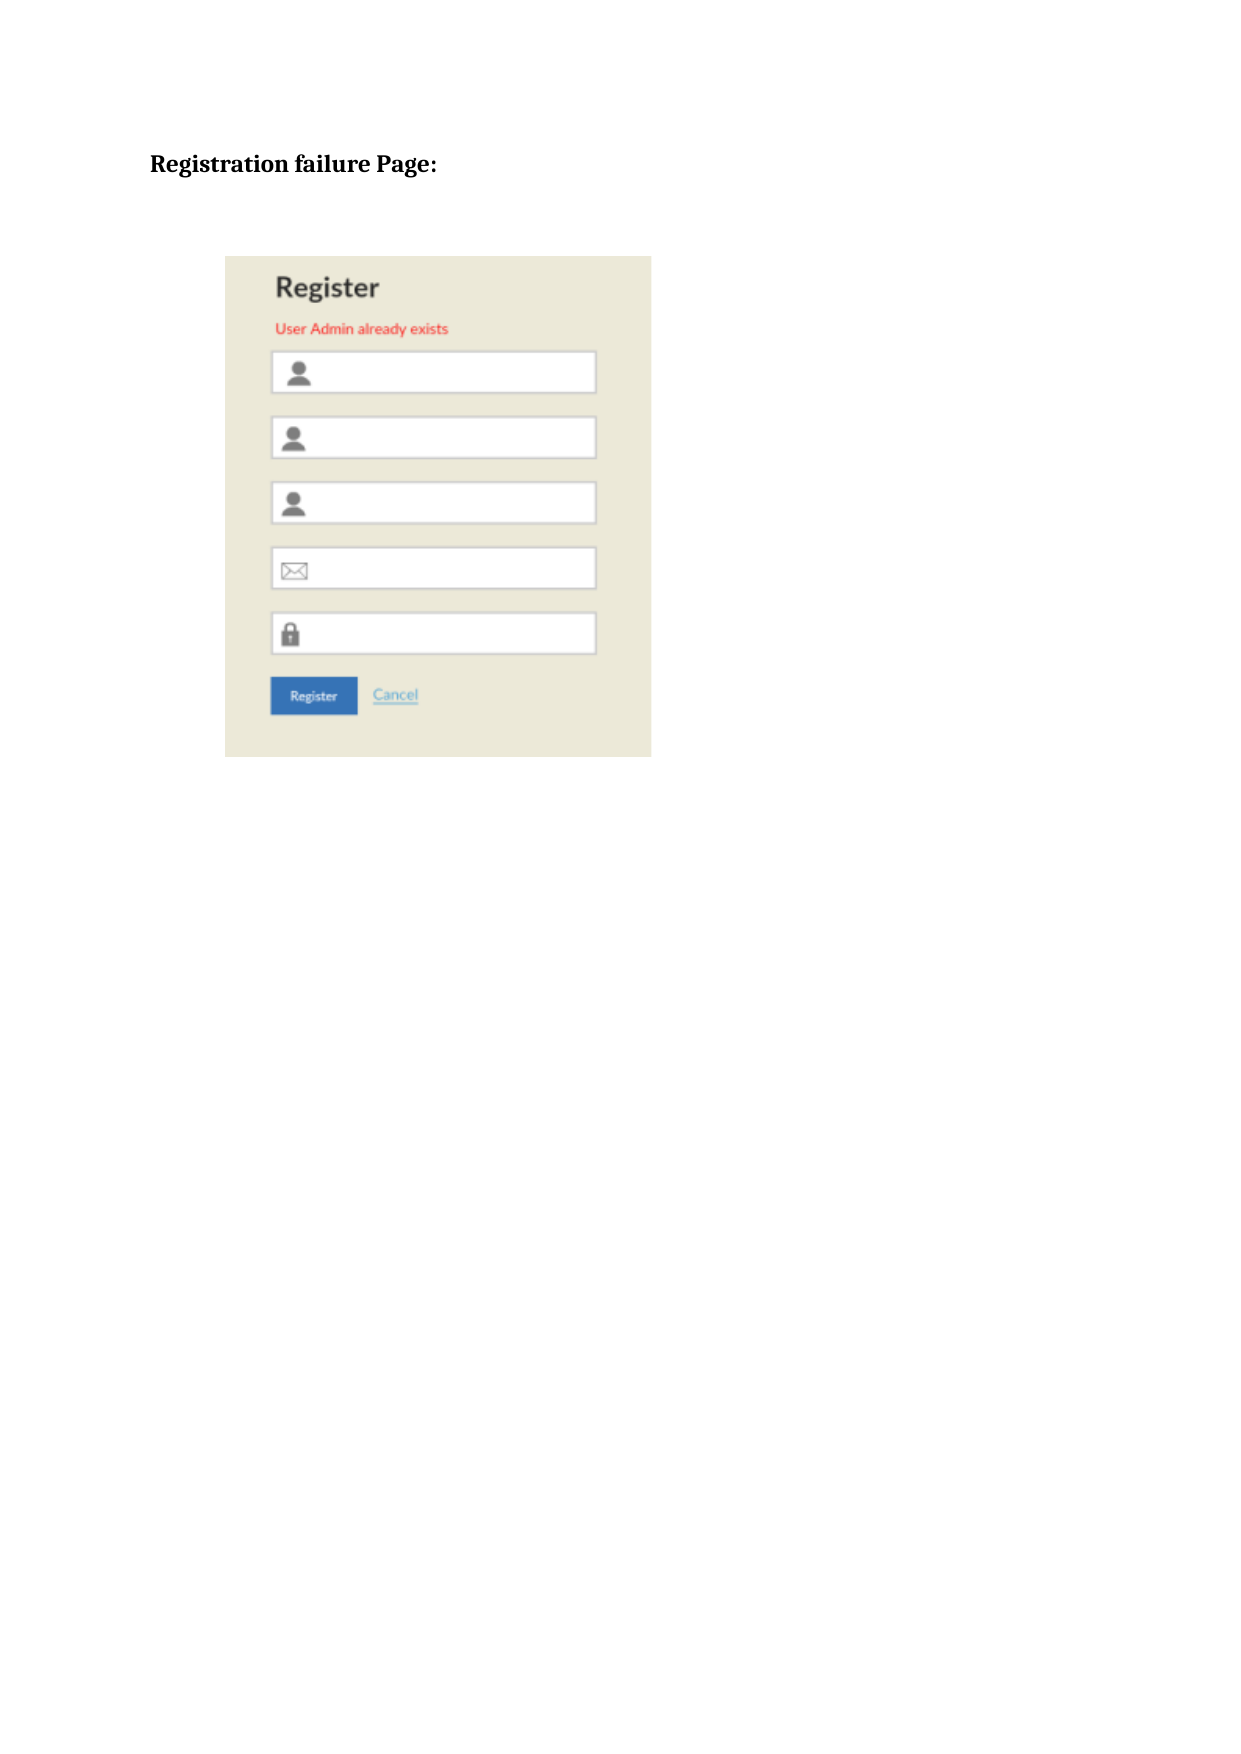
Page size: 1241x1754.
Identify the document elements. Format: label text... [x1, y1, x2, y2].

text Registration failure Page: [150, 150, 1090, 179]
picture [225, 256, 652, 757]
